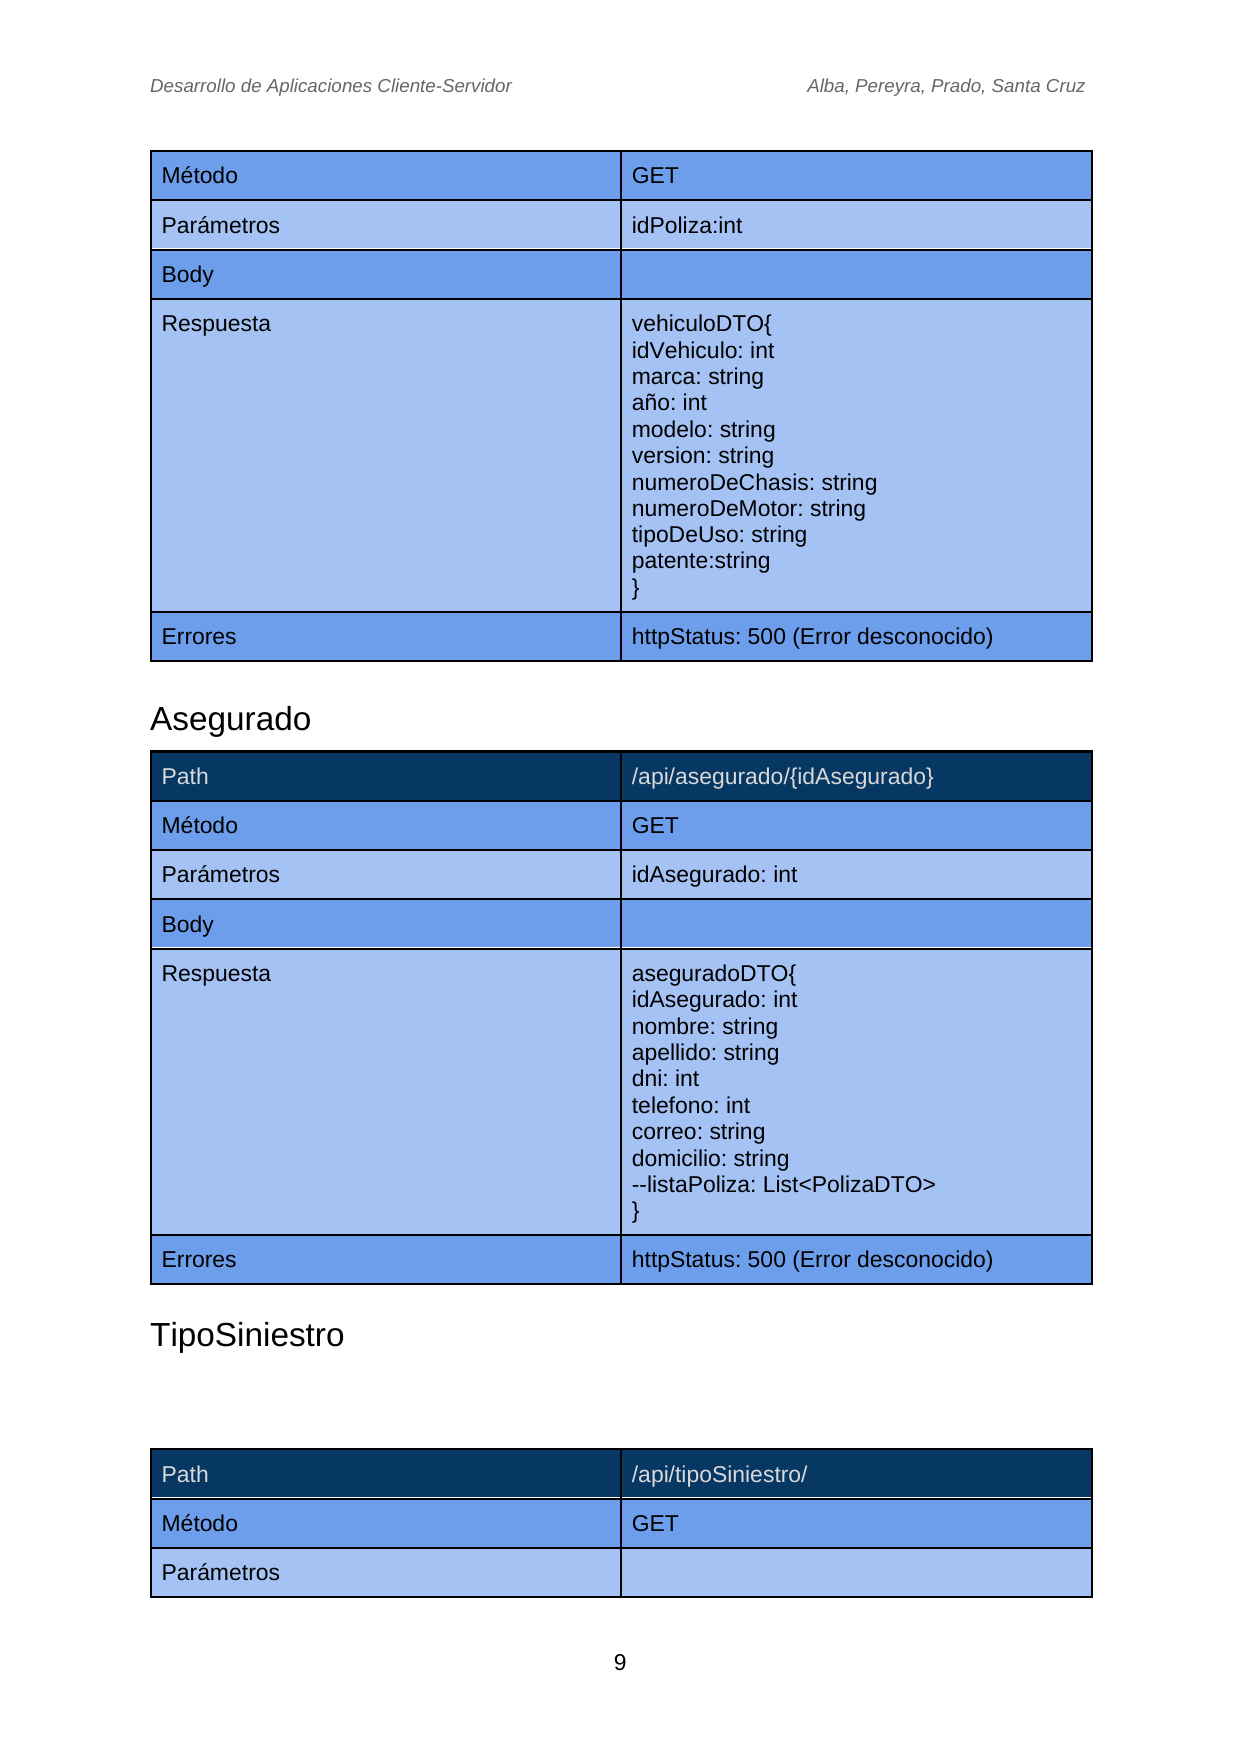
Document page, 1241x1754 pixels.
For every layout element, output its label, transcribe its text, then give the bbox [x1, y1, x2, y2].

table_cell GET [622, 1500, 1091, 1547]
table_cell Respuesta [152, 300, 620, 611]
table_cell vehiculoDTO{ idVehiculo: int marca: string año: int modelo: string version: string numeroDeChasis: string numeroDeMotor: string tipoDeUso: string patente:string } [622, 300, 1091, 611]
table_cell [622, 1549, 1091, 1596]
table_cell Método [152, 1500, 620, 1547]
table_cell GET [622, 802, 1091, 849]
table_cell Método [152, 802, 620, 849]
table_cell Respuesta [152, 950, 620, 1234]
table_cell [622, 251, 1091, 298]
table_header Path [152, 1450, 620, 1497]
table_cell idAsegurado: int [622, 851, 1091, 898]
table_cell Body [152, 251, 620, 298]
subtitle Asegurado [150, 699, 1090, 738]
table_cell Método [152, 152, 620, 199]
table_cell Parámetros [152, 851, 620, 898]
table_cell GET [622, 152, 1091, 199]
table_header /api/tipoSiniestro/ [622, 1450, 1091, 1497]
table_cell aseguradoDTO{ idAsegurado: int nombre: string apellido: string dni: int telefono: int correo: string domicilio: string --listaPoliza: List<PolizaDTO> } [622, 950, 1091, 1234]
text TipoSiniestro [150, 1316, 1090, 1354]
table_cell Errores [152, 613, 620, 660]
table_cell Errores [152, 1236, 620, 1283]
table_header /api/asegurado/{idAsegurado} [622, 753, 1091, 800]
table_cell idPoliza:int [622, 201, 1091, 248]
table_cell Body [152, 900, 620, 947]
table_cell httpStatus: 500 (Error desconocido) [622, 1236, 1091, 1283]
table_cell Parámetros [152, 1549, 620, 1596]
table_cell httpStatus: 500 (Error desconocido) [622, 613, 1091, 660]
table_cell [622, 900, 1091, 947]
table_cell Parámetros [152, 201, 620, 248]
table_header Path [152, 753, 620, 800]
